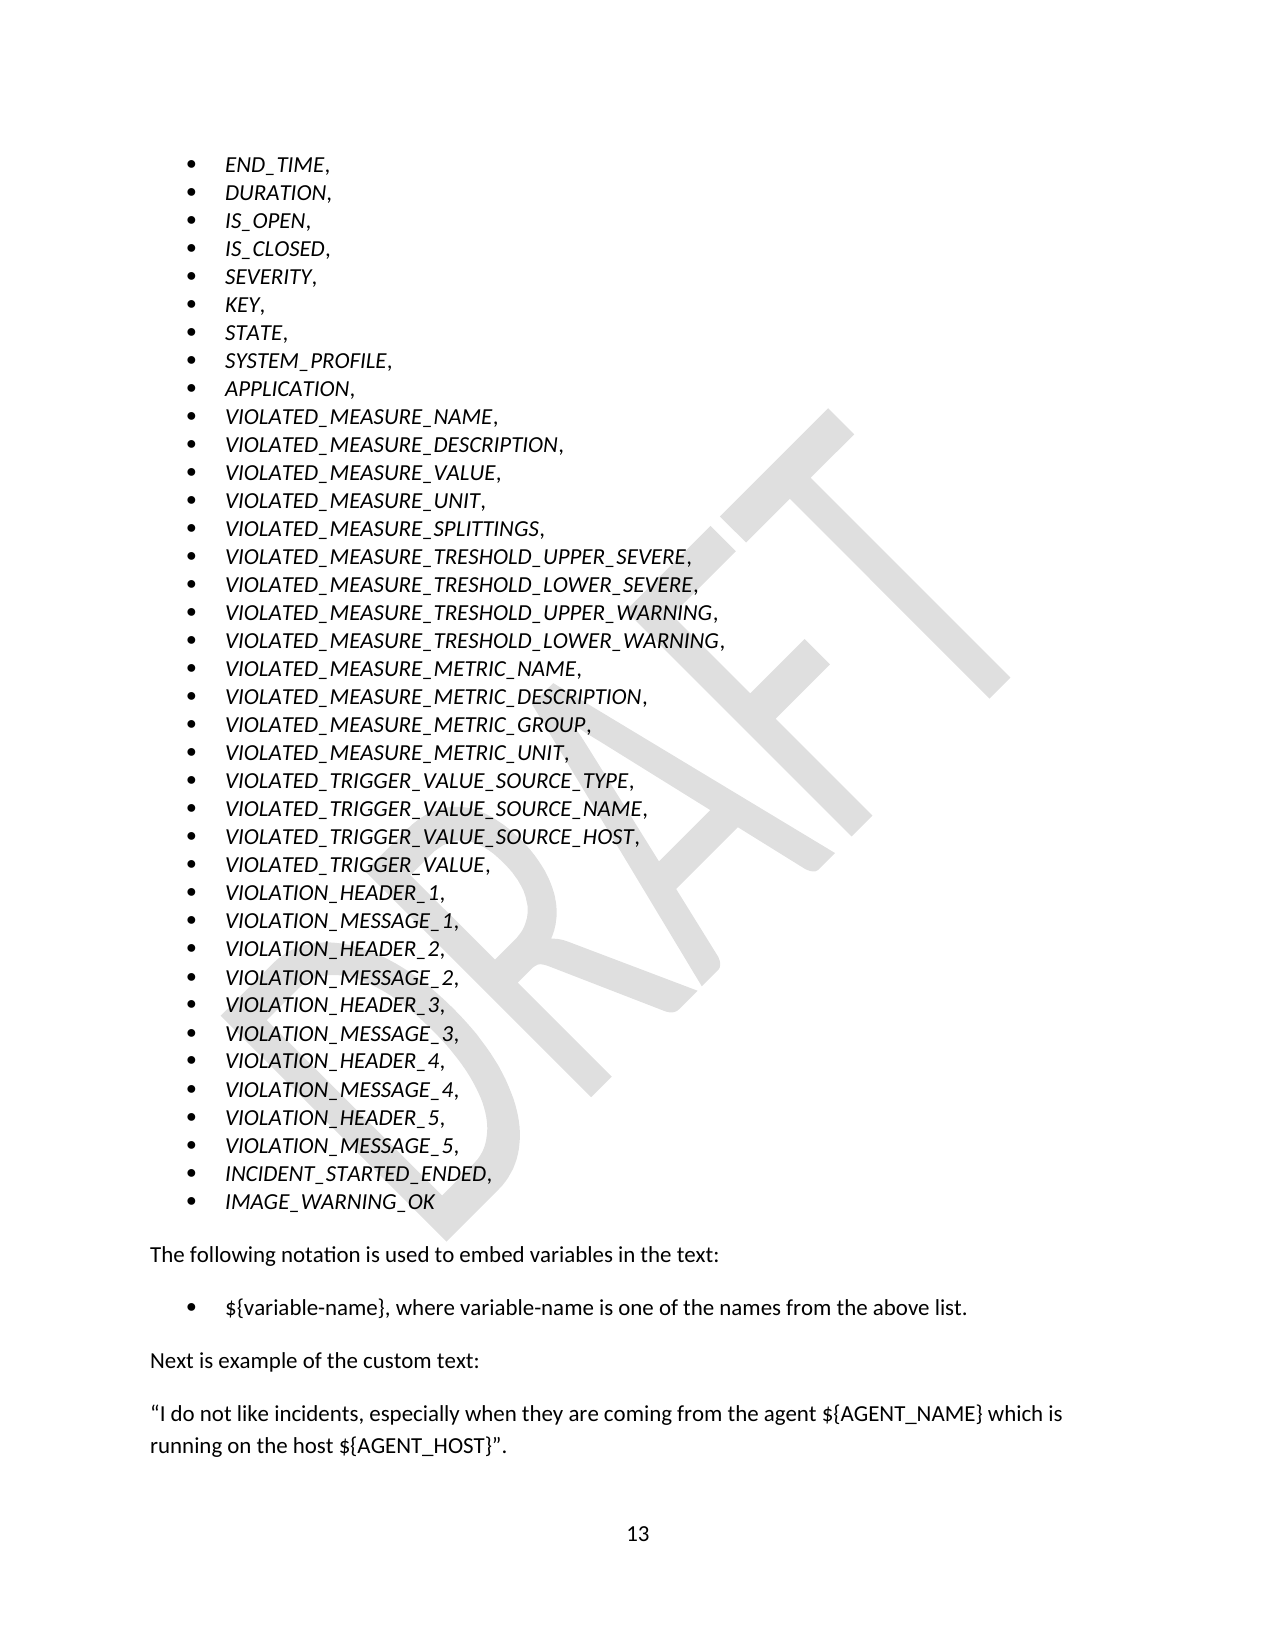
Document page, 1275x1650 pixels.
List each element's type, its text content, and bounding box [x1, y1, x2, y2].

list APPLICATION, [187, 374, 1125, 402]
list VIOLATED_MEASURE_TRESHOLD_UPPER_SEVERE, [187, 542, 1125, 570]
list VIOLATION_HEADER_3, [187, 991, 1125, 1019]
list VIOLATION_MESSAGE_5, [187, 1131, 1125, 1159]
list VIOLATION_HEADER_2, [187, 934, 1125, 963]
list INCIDENT_STARTED_ENDED, [187, 1159, 1125, 1187]
list VIOLATED_MEASURE_SPLITTINGS, [187, 514, 1125, 542]
list VIOLATION_MESSAGE_4, [187, 1075, 1125, 1103]
list VIOLATED_TRIGGER_VALUE_SOURCE_TYPE, [187, 766, 1125, 794]
list SYSTEM_PROFILE, [187, 346, 1125, 374]
list IMAGE_WARNING_OK [187, 1187, 1125, 1215]
list VIOLATION_MESSAGE_1, [187, 907, 1125, 934]
list VIOLATED_MEASURE_METRIC_GROUP, [187, 710, 1125, 738]
list VIOLATED_TRIGGER_VALUE_SOURCE_NAME, [187, 794, 1125, 822]
list VIOLATED_MEASURE_NAME, [187, 402, 1125, 430]
list STATE, [187, 318, 1125, 346]
list VIOLATED_MEASURE_TRESHOLD_UPPER_WARNING, [187, 598, 1125, 626]
list VIOLATION_HEADER_1, [187, 878, 1125, 907]
list VIOLATED_MEASURE_TRESHOLD_LOWER_SEVERE, [187, 570, 1125, 598]
list ${variable-name}, where variable-name is one of the names from the above list. [187, 1293, 1125, 1321]
list VIOLATED_MEASURE_VALUE, [187, 458, 1125, 486]
list END_TIME, [187, 150, 1125, 178]
list DURATION, [187, 178, 1125, 206]
text “I do not like incidents, especially when they are coming from the agent ${AGENT_NAME} which is running on the host ${AGENT_HOST}”. [150, 1399, 1125, 1459]
text The following notation is used to embed variables in the text: [150, 1240, 1125, 1268]
text Next is example of the custom text: [150, 1346, 1125, 1374]
list VIOLATED_MEASURE_METRIC_UNIT, [187, 738, 1125, 766]
list VIOLATED_MEASURE_METRIC_NAME, [187, 654, 1125, 682]
list VIOLATION_HEADER_5, [187, 1103, 1125, 1131]
list VIOLATED_TRIGGER_VALUE_SOURCE_HOST, [187, 822, 1125, 851]
list VIOLATION_MESSAGE_3, [187, 1019, 1125, 1047]
list KEY, [187, 290, 1125, 318]
list VIOLATION_HEADER_4, [187, 1047, 1125, 1075]
list IS_OPEN, [187, 206, 1125, 234]
list VIOLATED_MEASURE_METRIC_DESCRIPTION, [187, 682, 1125, 710]
list VIOLATED_TRIGGER_VALUE, [187, 851, 1125, 878]
list VIOLATED_MEASURE_DESCRIPTION, [187, 430, 1125, 458]
list VIOLATED_MEASURE_TRESHOLD_LOWER_WARNING, [187, 626, 1125, 654]
list VIOLATED_MEASURE_UNIT, [187, 486, 1125, 514]
list IS_CLOSED, [187, 234, 1125, 262]
list SEVERITY, [187, 262, 1125, 290]
list VIOLATION_MESSAGE_2, [187, 963, 1125, 991]
